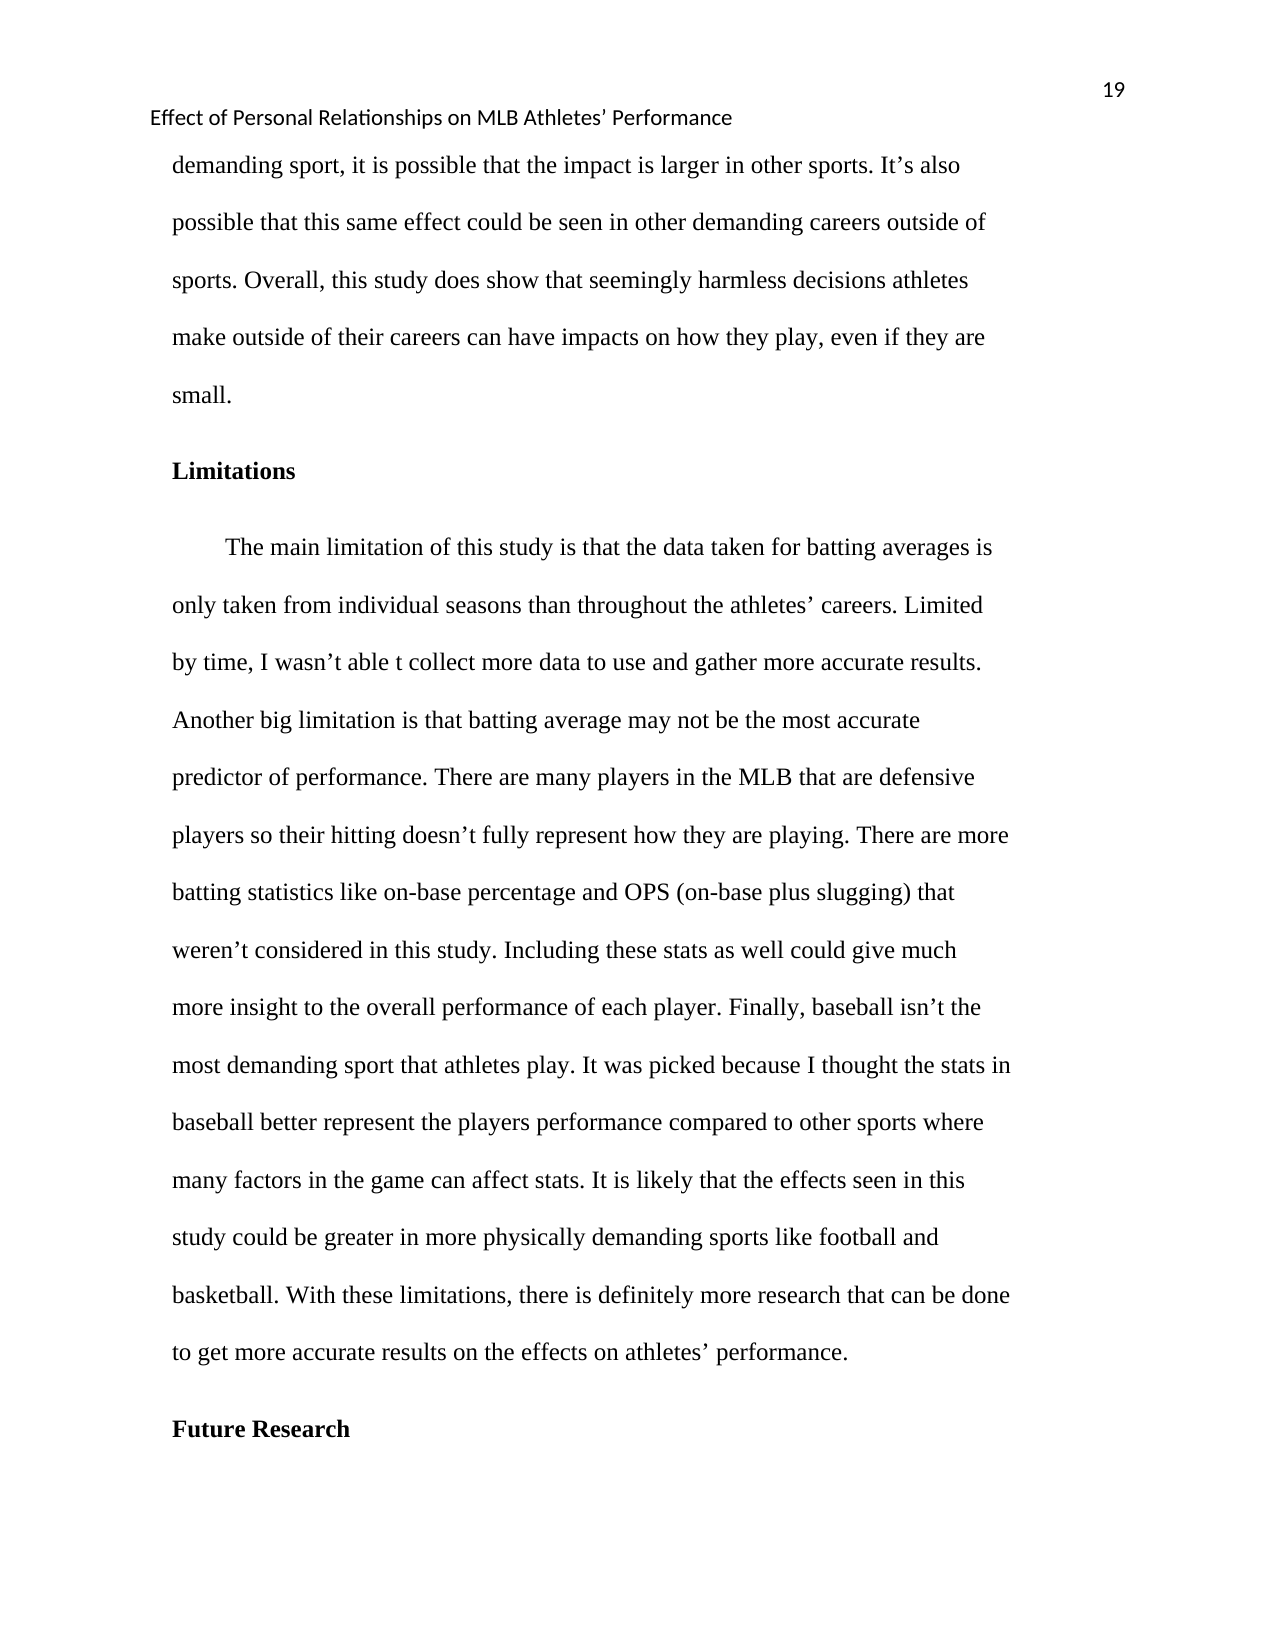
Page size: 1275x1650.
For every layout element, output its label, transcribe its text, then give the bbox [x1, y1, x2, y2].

text Future Research [172, 1414, 1012, 1442]
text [172, 150, 1012, 409]
text The main limitation of this study is that the data taken for batting averages is only taken from individual seasons than throughout the athletes’ careers. Limited by time, I wasn’t able t collect more data to use and gather more accurate results. Another big limitation is that batting average may not be the most accurate predictor of performance. There are many players in the MLB that are defensive players so their hitting doesn’t fully represent how they are playing. There are more batting statistics like on-base percentage and OPS (on-base plus slugging) that weren’t considered in this study. Including these stats as well could give much more insight to the overall performance of each player. Finally, baseball isn’t the most demanding sport that athletes play. It was picked because I thought the stats in baseball better represent the players performance compared to other sports where many factors in the game can affect stats. It is likely that the effects seen in this study could be greater in more physically demanding sports like football and basketball. With these limitations, there is definitely more research that can be done to get more accurate results on the effects on athletes’ performance. [172, 532, 1012, 1366]
text Limitations [172, 456, 1012, 485]
